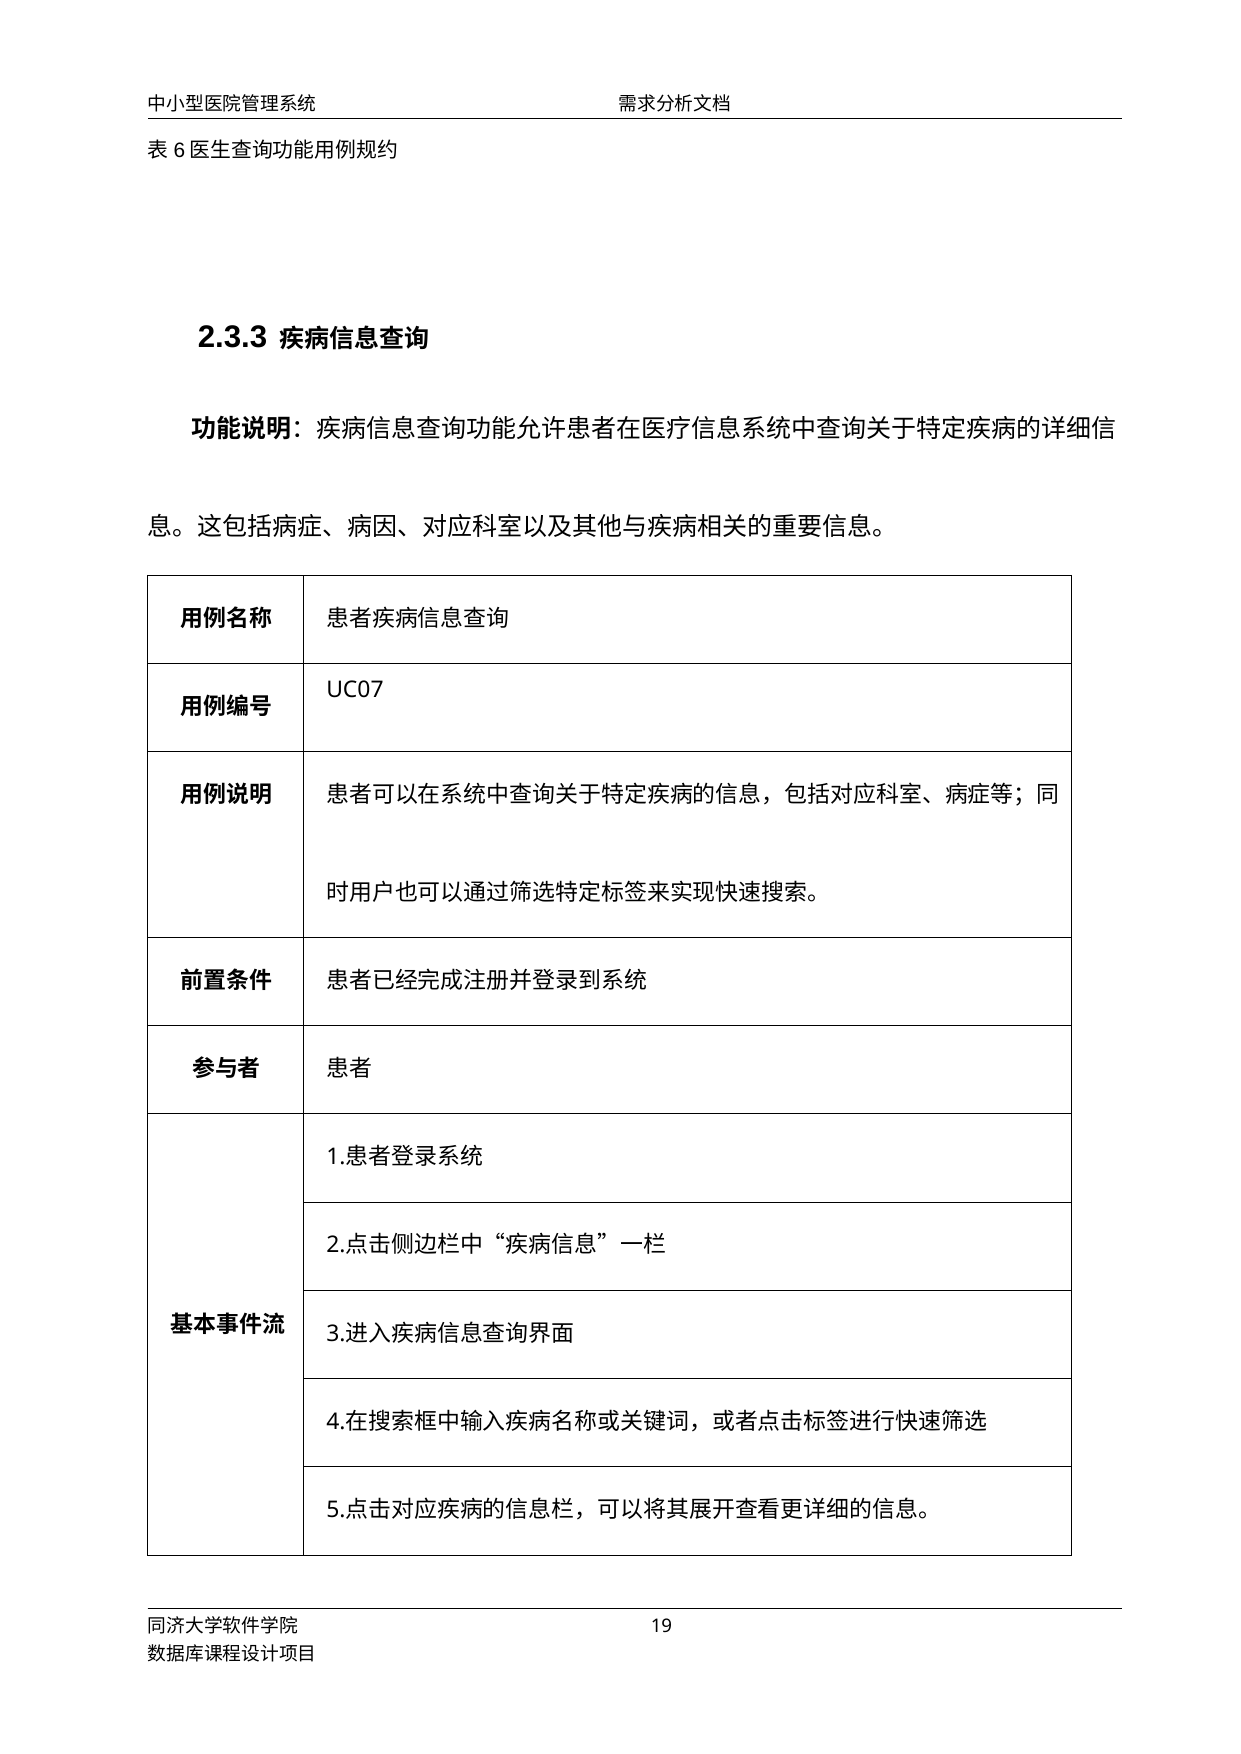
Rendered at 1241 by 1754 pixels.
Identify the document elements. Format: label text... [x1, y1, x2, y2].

table_cell 5.点击对应疾病的信息栏，可以将其展开查看更详细的信息。 [304, 1467, 1071, 1554]
subtitle 疾病信息查询 [198, 304, 1122, 369]
table_header 患者疾病信息查询 [304, 576, 1071, 663]
table_cell 参与者 [148, 1026, 303, 1113]
table_cell 前置条件 [148, 938, 303, 1025]
table_cell 3.进入疾病信息查询界面 [304, 1291, 1071, 1378]
text 功能说明：疾病信息查询功能允许患者在医疗信息系统中查询关于特定疾病的详细信息。这包括病症、病因、对应科室以及其他与疾病相关的重要信息。 [148, 394, 1122, 557]
table_cell 患者已经完成注册并登录到系统 [304, 938, 1071, 1025]
table_cell 患者 [304, 1026, 1071, 1113]
table_cell UC07 [304, 664, 1071, 751]
table_header 用例名称 [148, 576, 303, 663]
table_cell 患者可以在系统中查询关于特定疾病的信息，包括对应科室、病症等；同时用户也可以通过筛选特定标签来实现快速搜索。 [304, 752, 1071, 937]
table_cell 基本事件流 [148, 1114, 303, 1554]
table_cell 2.点击侧边栏中“疾病信息”一栏 [304, 1203, 1071, 1290]
table_cell 用例说明 [148, 752, 303, 937]
table_cell 用例编号 [148, 664, 303, 751]
text 表 6 医生查询功能用例规约 [148, 132, 1122, 164]
table_cell 1.患者登录系统 [304, 1114, 1071, 1202]
table_cell 4.在搜索框中输入疾病名称或关键词，或者点击标签进行快速筛选 [304, 1379, 1071, 1466]
